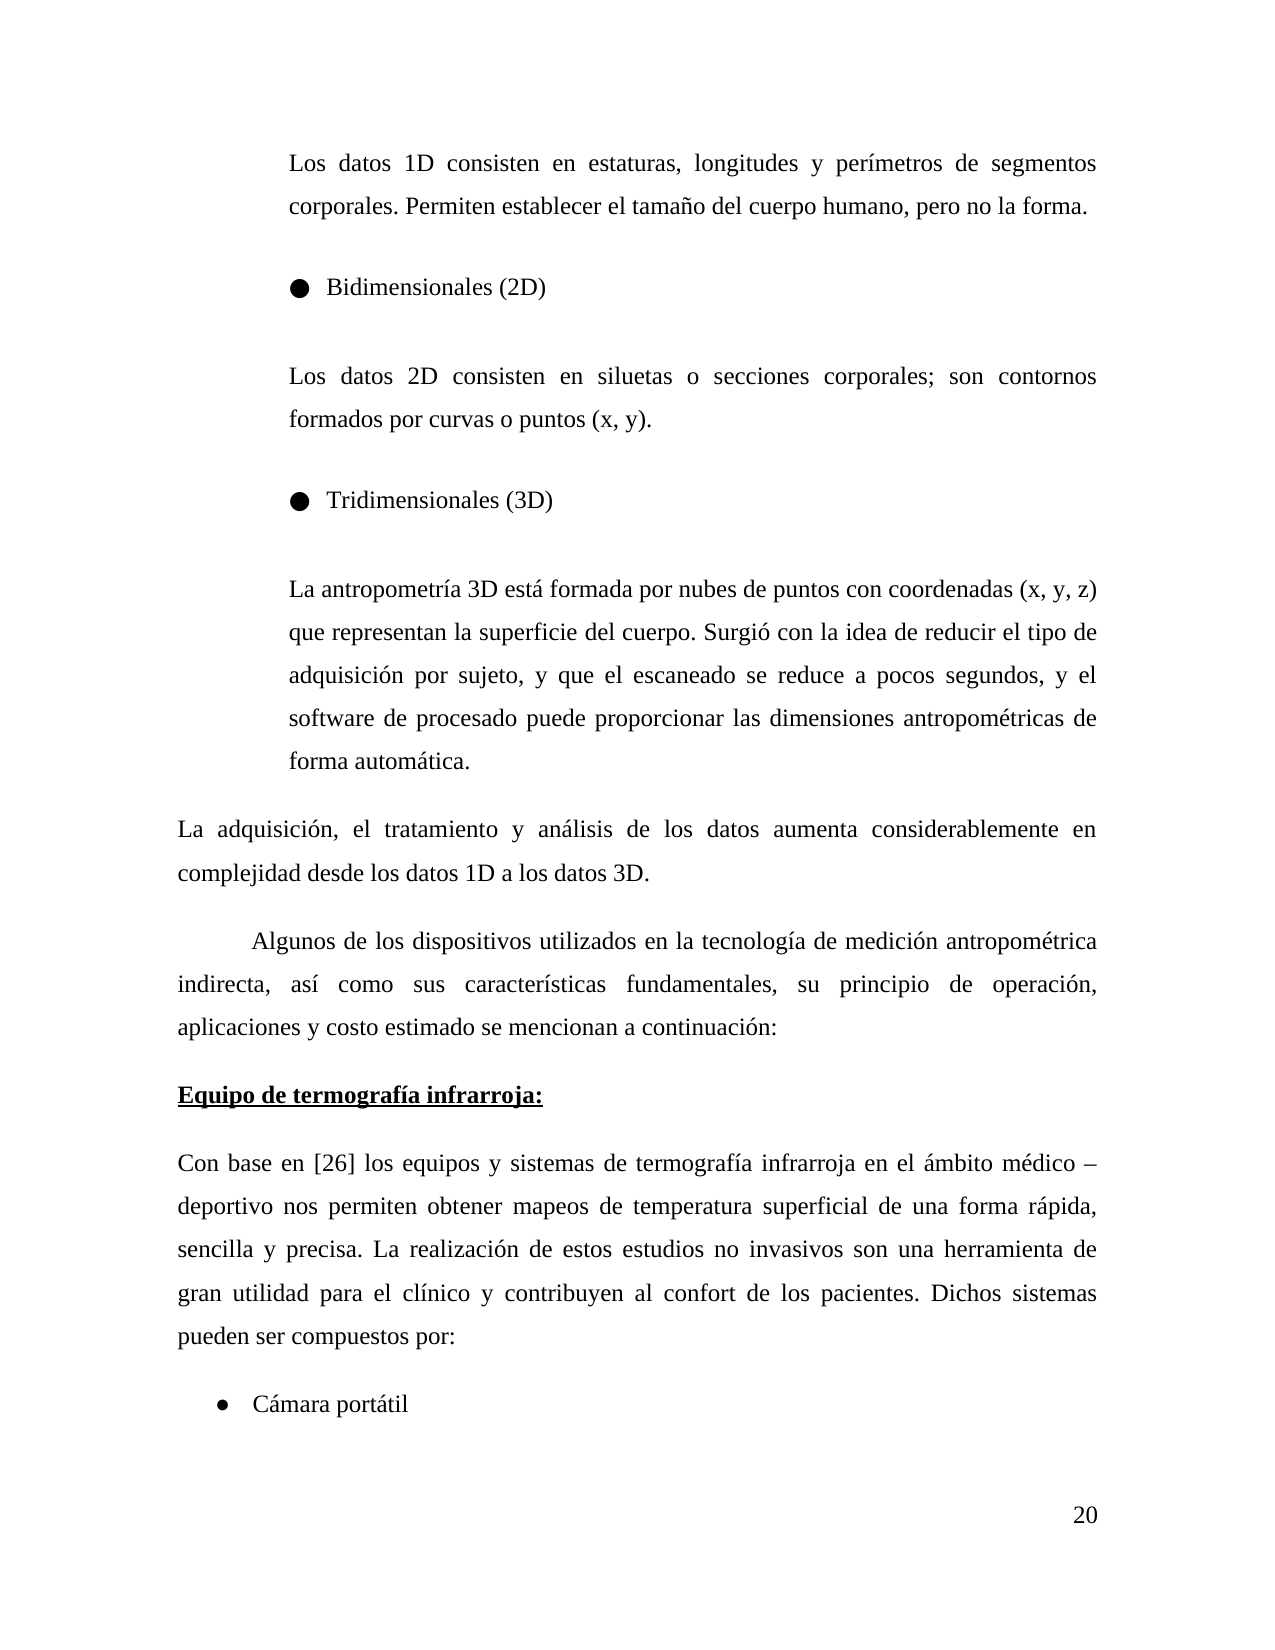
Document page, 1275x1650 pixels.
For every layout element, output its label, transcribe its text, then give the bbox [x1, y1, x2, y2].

list Cámara portátil [215, 1389, 1098, 1418]
list Tridimensionales (3D) [288, 472, 1098, 523]
text Equipo de termografía infrarroja: [177, 1080, 1098, 1109]
text Los datos 2D consisten en siluetas o secciones corporales; son contornos formados por curvas o puntos (x, y). [288, 361, 1098, 433]
text La adquisición, el tratamiento y análisis de los datos aumenta considerablemente en complejidad desde los datos 1D a los datos 3D. [177, 814, 1098, 886]
list Bidimensionales (2D) [288, 259, 1098, 310]
text Con base en [26] los equipos y sistemas de termografía infrarroja en el ámbito médico – deportivo nos permiten obtener mapeos de temperatura superficial de una forma rápida, sencilla y precisa. La realización de estos estudios no invasivos son una herramienta de gran utilidad para el clínico y contribuyen al confort de los pacientes. Dichos sistemas pueden ser compuestos por: [177, 1148, 1098, 1349]
text Los datos 1D consisten en estaturas, longitudes y perímetros de segmentos corporales. Permiten establecer el tamaño del cuerpo humano, pero no la forma. [288, 148, 1098, 219]
text Algunos de los dispositivos utilizados en la tecnología de medición antropométrica indirecta, así como sus características fundamentales, su principio de operación, aplicaciones y costo estimado se mencionan a continuación: [177, 926, 1098, 1041]
text La antropometría 3D está formada por nubes de puntos con coordenadas (x, y, z) que representan la superficie del cuerpo. Surgió con la idea de reducir el tipo de adquisición por sujeto, y que el escaneado se reduce a pocos segundos, y el software de procesado puede proporcionar las dimensiones antropométricas de forma automática. [288, 574, 1098, 775]
